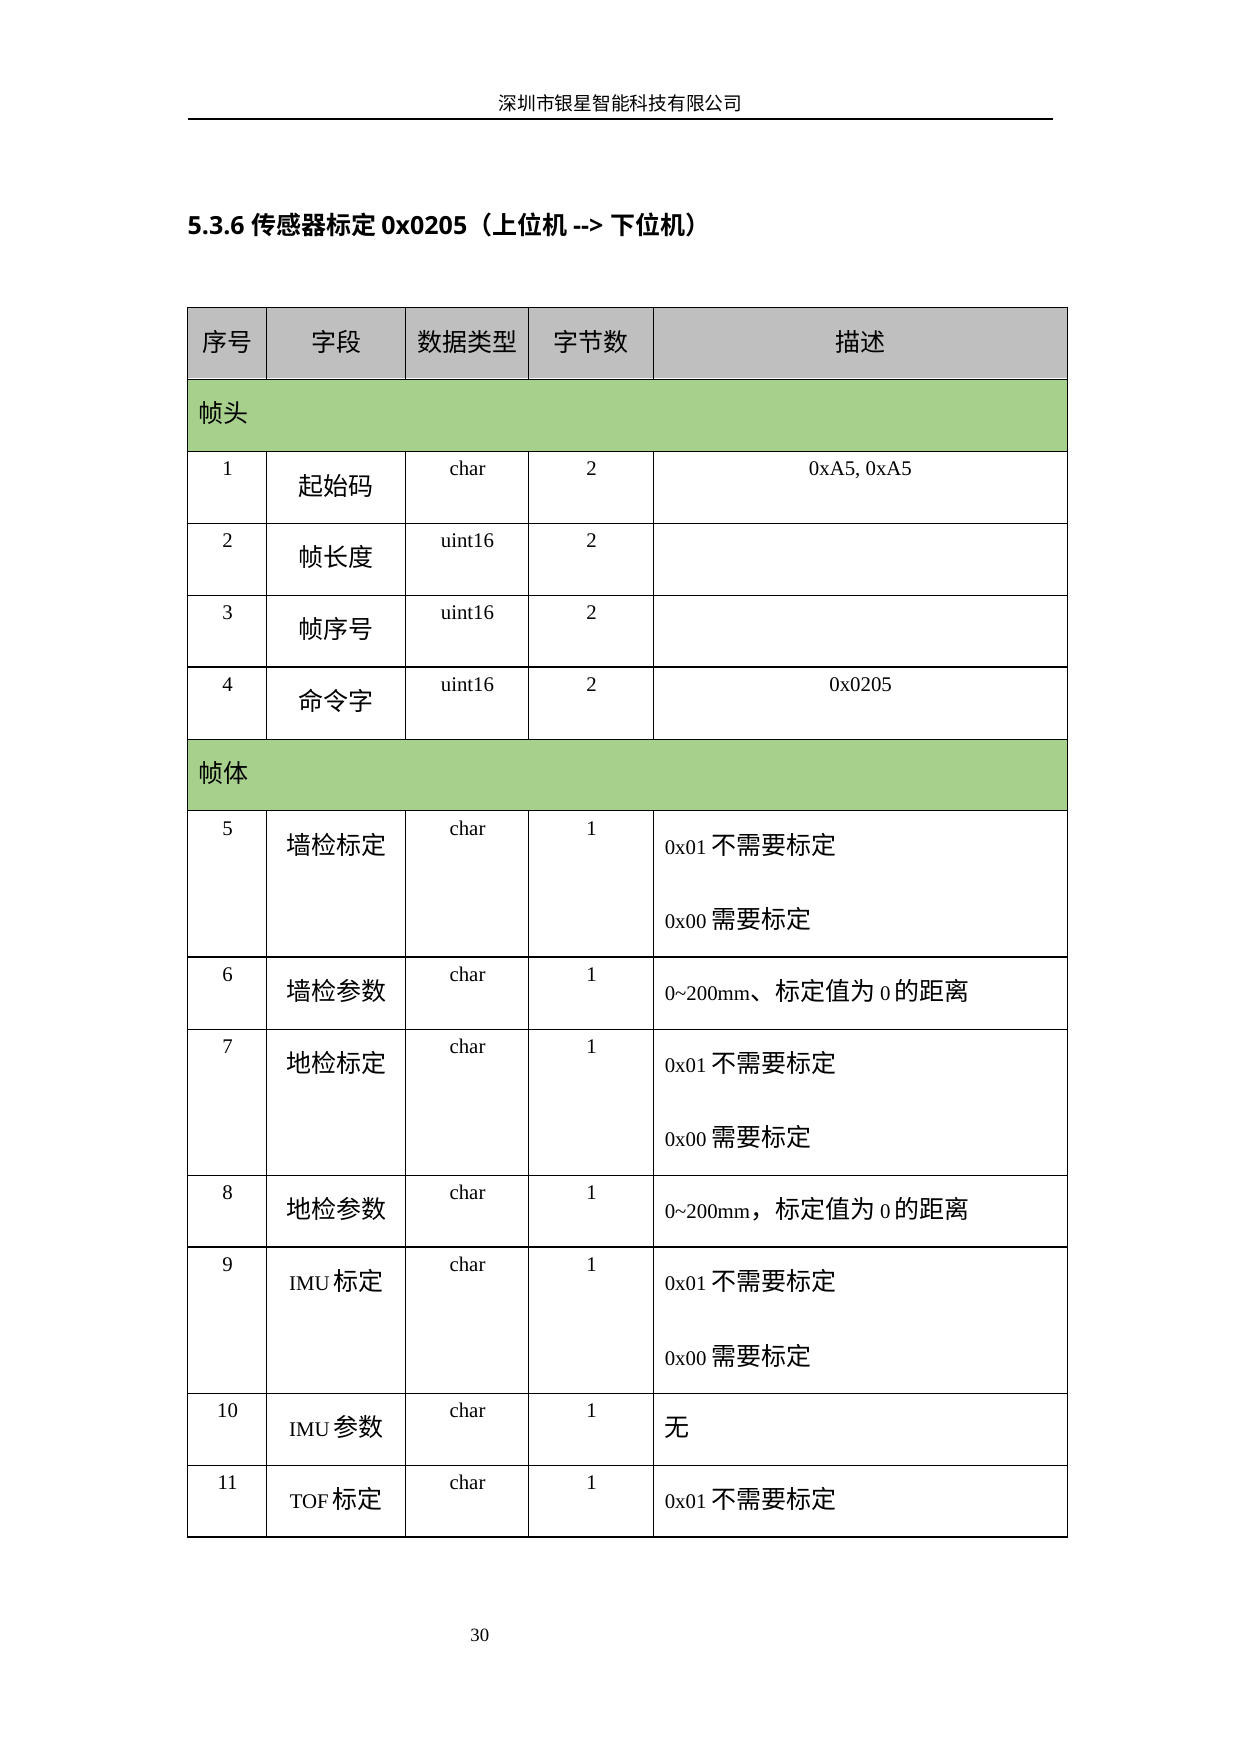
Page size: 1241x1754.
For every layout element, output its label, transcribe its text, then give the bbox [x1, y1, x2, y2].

table_cell 8 [188, 1176, 266, 1246]
table_cell 无 [654, 1394, 1067, 1464]
table_cell 4 [188, 668, 266, 738]
table_cell uint16 [406, 668, 528, 738]
table_cell 墙检参数 [267, 958, 405, 1028]
table_cell 帧长度 [267, 524, 405, 594]
table_cell 1 [529, 811, 653, 956]
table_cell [654, 1466, 1067, 1536]
table_cell 起始码 [267, 452, 405, 522]
table_cell char [406, 1248, 528, 1392]
table_cell 0~200mm，标定值为0的距离 [654, 1176, 1067, 1246]
table_cell char [406, 1030, 528, 1174]
table_cell 1 [529, 1248, 653, 1392]
table_header 序号 [188, 308, 266, 378]
table_cell 2 [188, 524, 266, 594]
table_cell 0x0205 [654, 668, 1067, 738]
table_cell 0xA5, 0xA5 [654, 452, 1067, 522]
table_cell [654, 596, 1067, 666]
table_cell char [406, 811, 528, 956]
table_cell 0x01 不需要标定 0x00 需要标定 [654, 1030, 1067, 1174]
table_cell 1 [529, 1394, 653, 1464]
table_cell 墙检标定 [267, 811, 405, 956]
table_cell 6 [188, 958, 266, 1028]
table_cell 2 [529, 452, 653, 522]
table_cell 11 [188, 1466, 266, 1536]
table_cell 1 [188, 452, 266, 522]
table_cell 地检参数 [267, 1176, 405, 1246]
table_cell uint16 [406, 524, 528, 594]
table_cell 2 [529, 668, 653, 738]
table_cell char [406, 1176, 528, 1246]
table_cell 10 [188, 1394, 266, 1464]
table_cell 帧体 [188, 740, 1067, 810]
table_cell 1 [529, 958, 653, 1028]
table_cell IMU参数 [267, 1394, 405, 1464]
table_cell char [406, 1466, 528, 1536]
table_cell 地检标定 [267, 1030, 405, 1174]
table_header 数据类型 [406, 308, 528, 378]
table_cell 9 [188, 1248, 266, 1392]
table_cell IMU标定 [267, 1248, 405, 1392]
table_cell 1 [529, 1030, 653, 1174]
table_cell 0~200mm、标定值为0的距离 [654, 958, 1067, 1028]
table_cell 帧头 [188, 380, 1067, 451]
table_cell uint16 [406, 596, 528, 666]
table_cell 3 [188, 596, 266, 666]
table_cell 命令字 [267, 668, 405, 738]
table_cell 0x01 不需要标定 0x00 需要标定 [654, 811, 1067, 956]
table_cell 0x01 不需要标定 0x00 需要标定 [654, 1248, 1067, 1392]
table_cell 2 [529, 524, 653, 594]
table_cell TOF标定 [267, 1466, 405, 1536]
table_cell 7 [188, 1030, 266, 1174]
table_cell char [406, 1394, 528, 1464]
table_cell 1 [529, 1176, 653, 1246]
table_cell [654, 524, 1067, 594]
table_cell char [406, 452, 528, 522]
subtitle 5.3.6 传感器标定0x0205（上位机 --> 下位机） [187, 191, 1053, 256]
table_cell 2 [529, 596, 653, 666]
table_header 描述 [654, 308, 1067, 378]
table_header 字段 [267, 308, 405, 378]
table_cell 1 [529, 1466, 653, 1536]
table_header 字节数 [529, 308, 653, 378]
table_cell 5 [188, 811, 266, 956]
table_cell 帧序号 [267, 596, 405, 666]
table_cell char [406, 958, 528, 1028]
